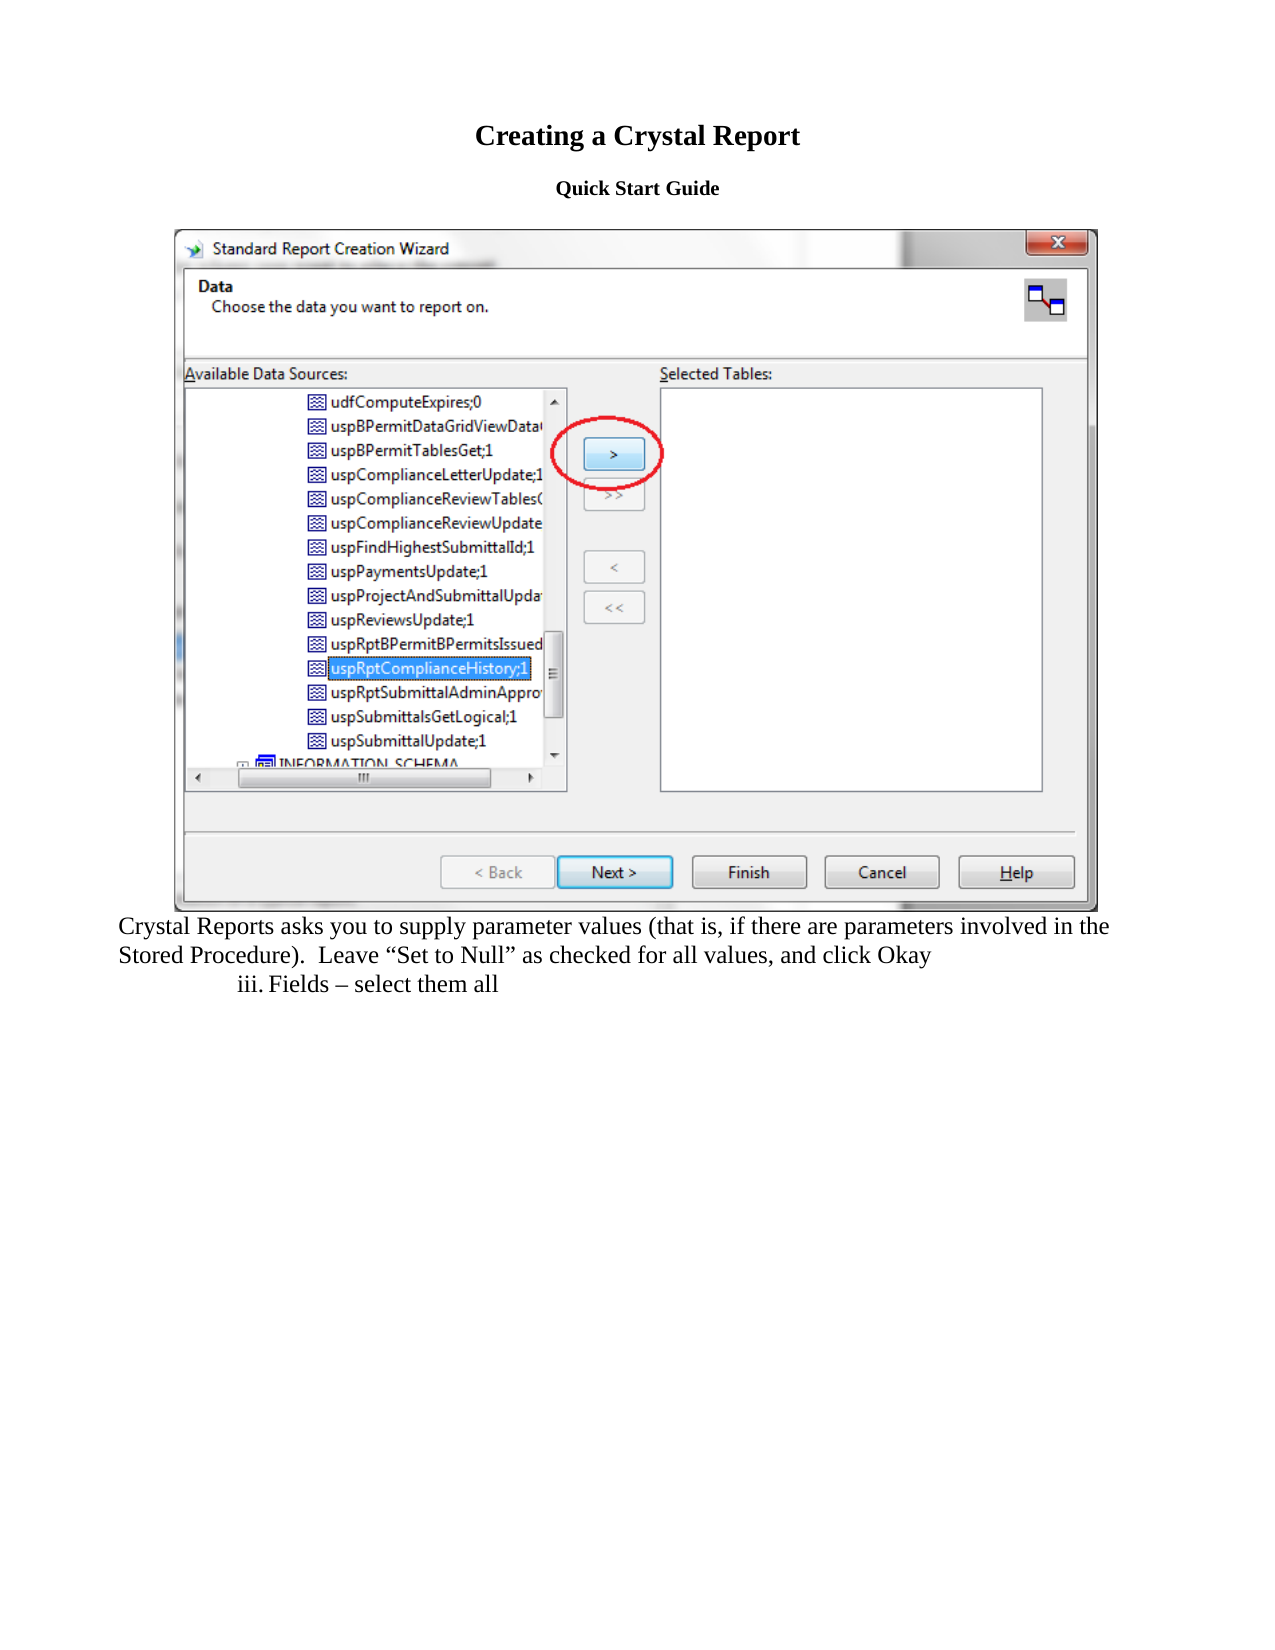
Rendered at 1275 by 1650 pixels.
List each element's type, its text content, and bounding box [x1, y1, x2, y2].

text Crystal Reports asks you to supply parameter values (that is, if there are parameters involved in the Stored Procedure). Leave “Set to Null” as checked for all values, and click Okay [118, 229, 1157, 969]
list Fields – select them all [231, 969, 1157, 997]
